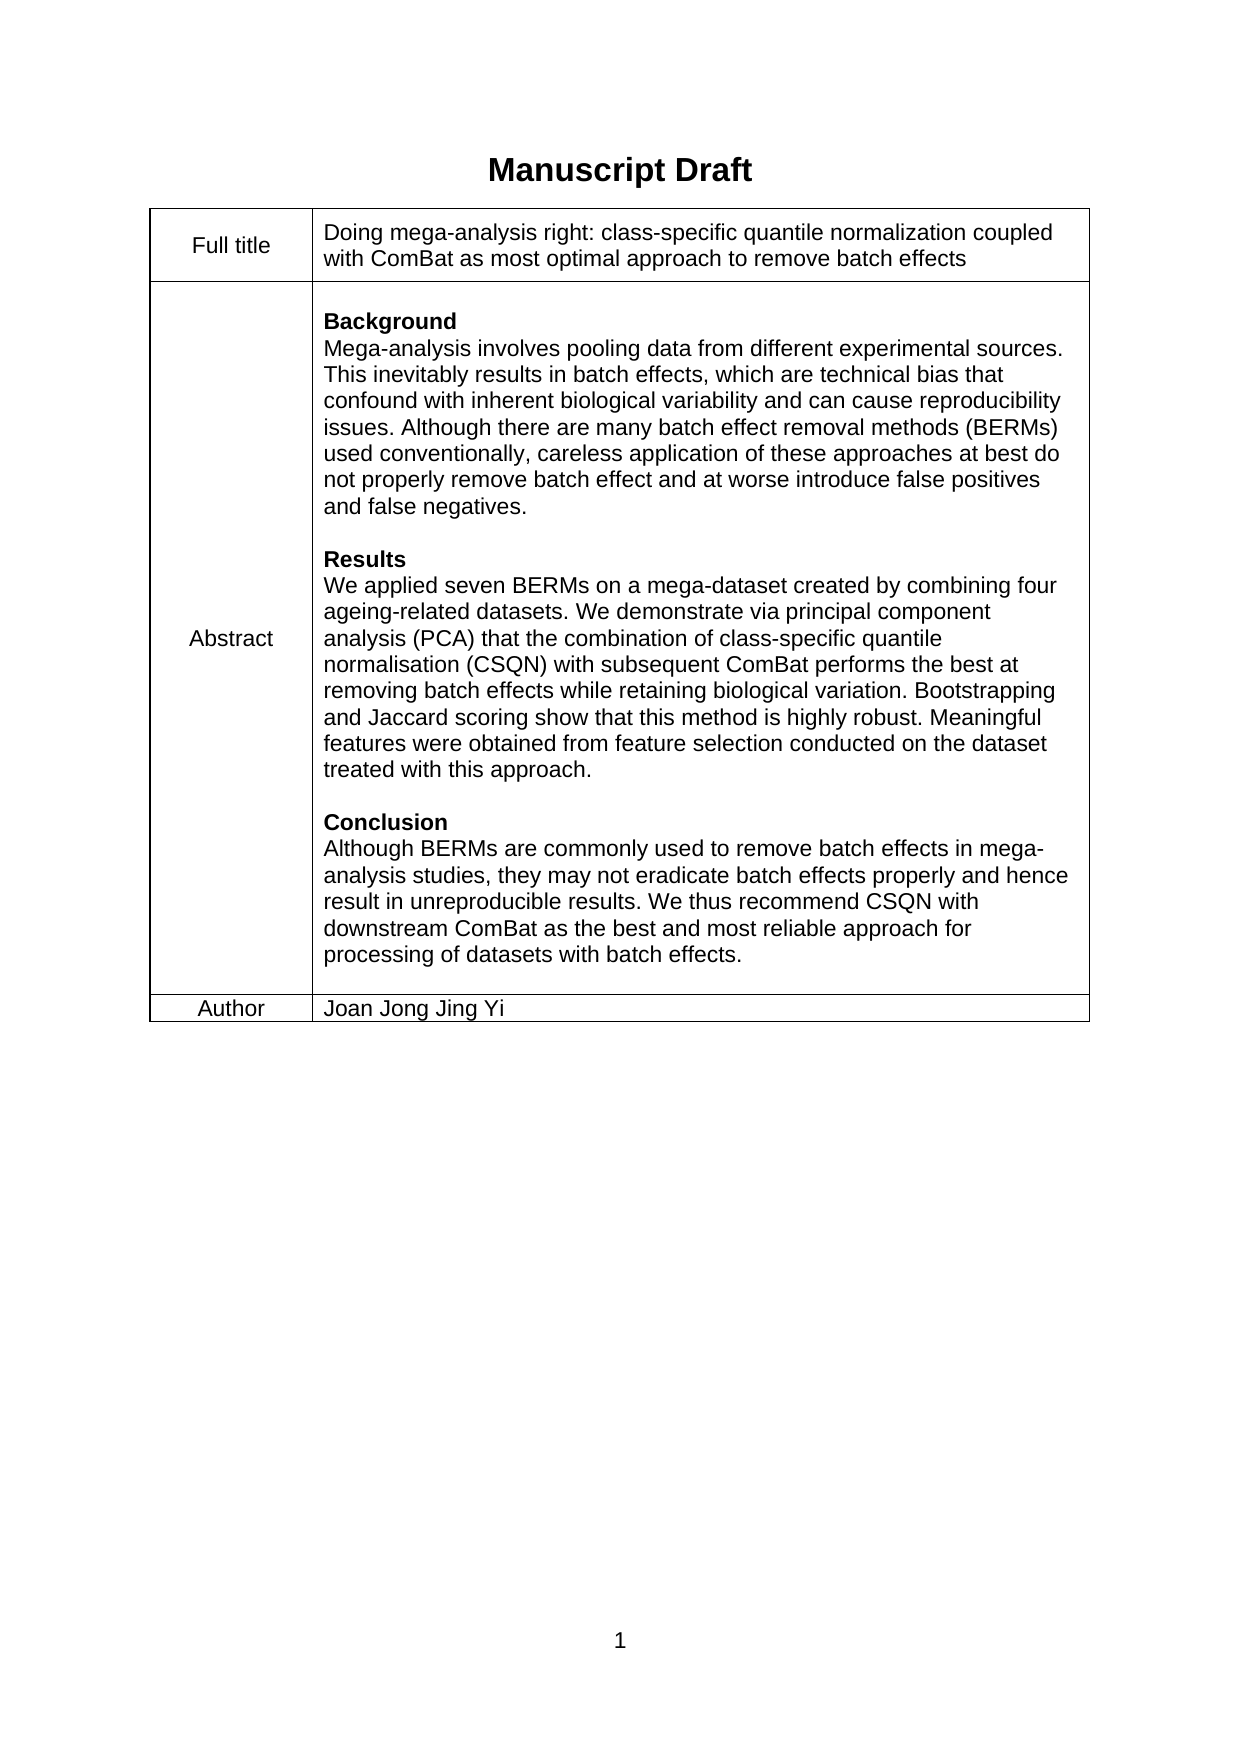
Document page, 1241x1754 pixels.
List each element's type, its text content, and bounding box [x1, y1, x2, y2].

text Manuscript Draft [150, 150, 1090, 188]
table_cell Joan Jong Jing Yi [313, 995, 1089, 1021]
table_cell Background Mega-analysis involves pooling data from different experimental sources. This inevitably results in batch effects, which are technical bias that confound with inherent biological variability and can cause reproducibility issues. Although there are many batch effect removal methods (BERMs) used conventionally, careless application of these approaches at best do not properly remove batch effect and at worse introduce false positives and false negatives. Results We applied seven BERMs on a mega-dataset created by combining four ageing-related datasets. We demonstrate via principal component analysis (PCA) that the combination of class-specific quantile normalisation (CSQN) with subsequent ComBat performs the best at removing batch effects while retaining biological variation. Bootstrapping and Jaccard scoring show that this method is highly robust. Meaningful features were obtained from feature selection conducted on the dataset treated with this approach. Conclusion Although BERMs are commonly used to remove batch effects in mega-analysis studies, they may not eradicate batch effects properly and hence result in unreproducible results. We thus recommend CSQN with downstream ComBat as the best and most reliable approach for processing of datasets with batch effects. [313, 282, 1089, 993]
table_cell Author [151, 995, 312, 1021]
table_cell Abstract [151, 282, 312, 993]
table_header Full title [151, 209, 312, 281]
table_header Doing mega-analysis right: class-specific quantile normalization coupled with ComBat as most optimal approach to remove batch effects [313, 209, 1089, 281]
